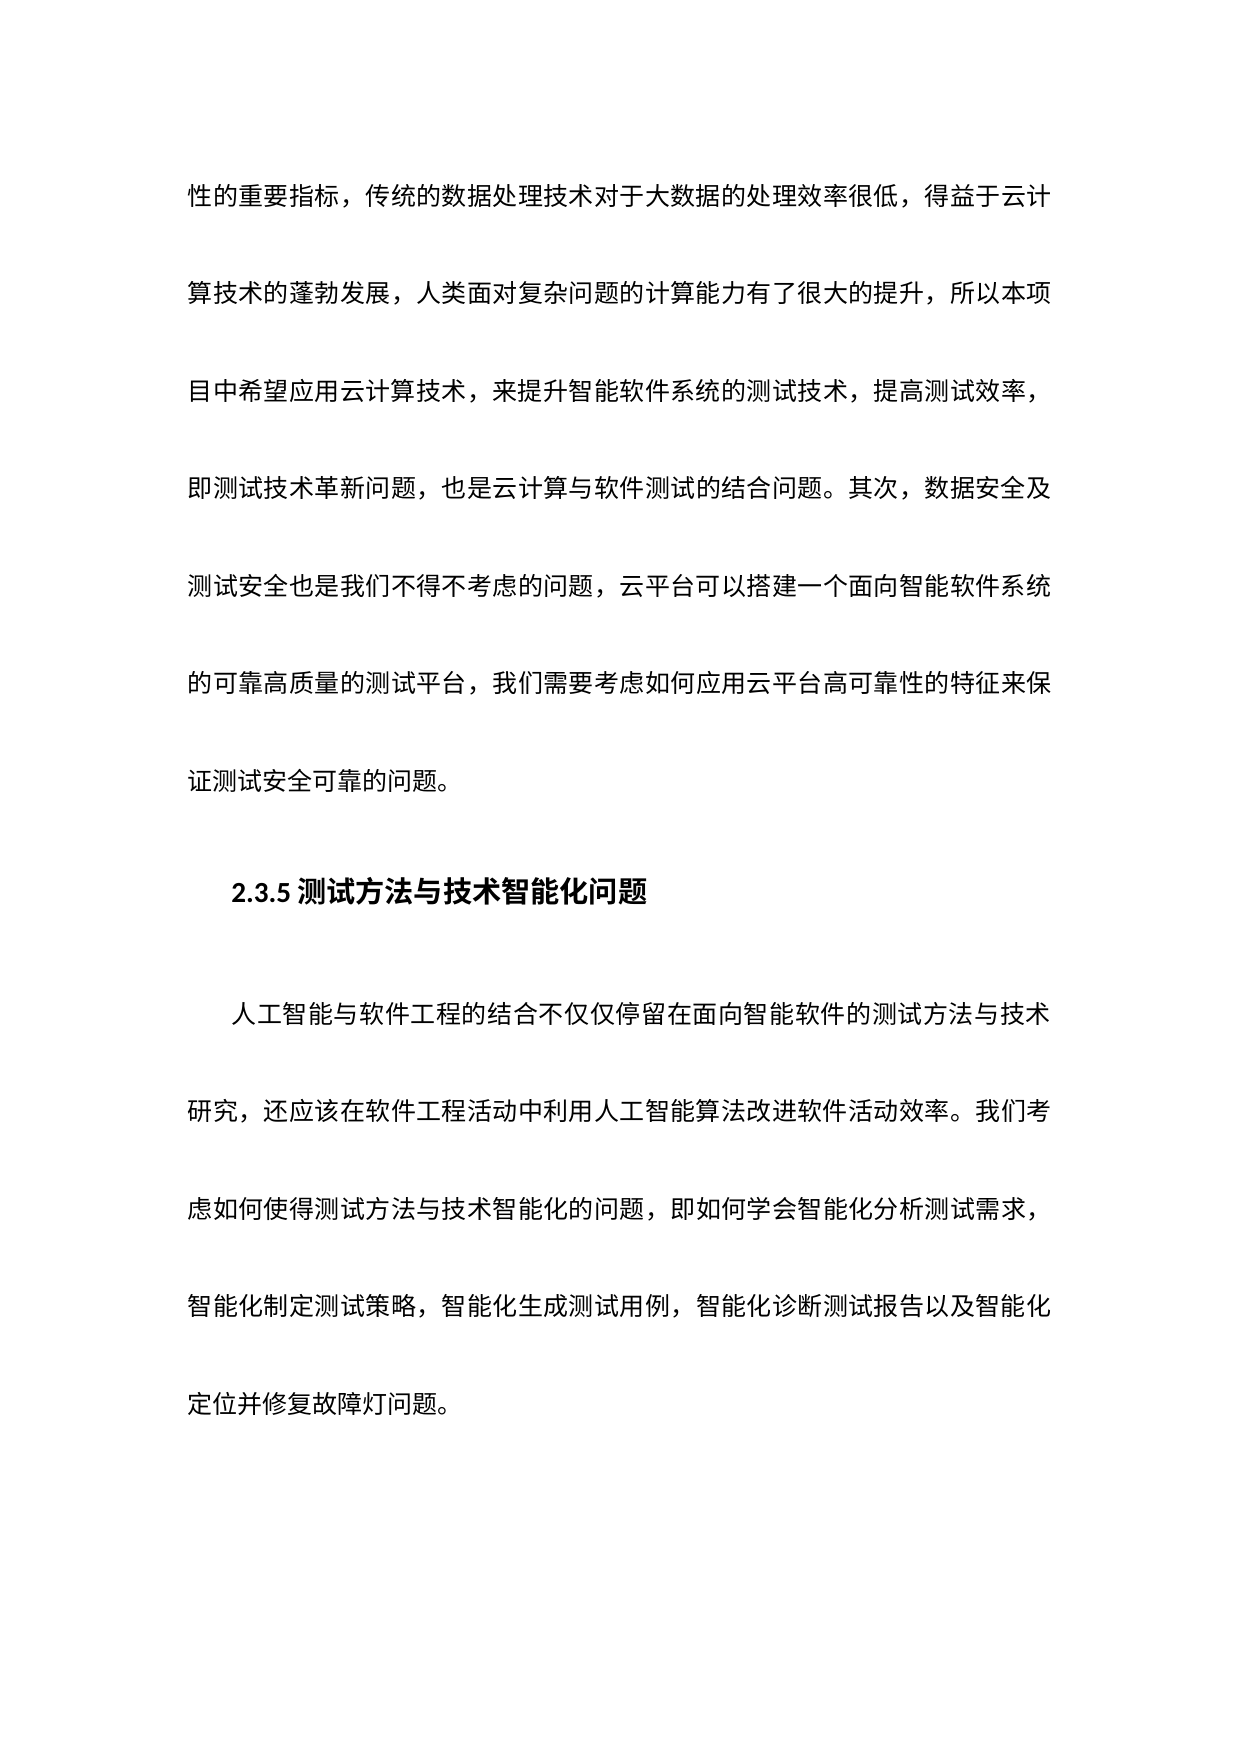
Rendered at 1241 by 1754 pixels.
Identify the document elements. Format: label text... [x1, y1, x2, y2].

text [187, 162, 1053, 812]
text 人工智能与软件工程的结合不仅仅停留在面向智能软件的测试方法与技术研究，还应该在软件工程活动中利用人工智能算法改进软件活动效率。我们考虑如何使得测试方法与技术智能化的问题，即如何学会智能化分析测试需求，智能化制定测试策略，智能化生成测试用例，智能化诊断测试报告以及智能化定位并修复故障灯问题。 [187, 980, 1053, 1435]
subtitle 2.3.5测试方法与技术智能化问题 [187, 857, 1053, 922]
